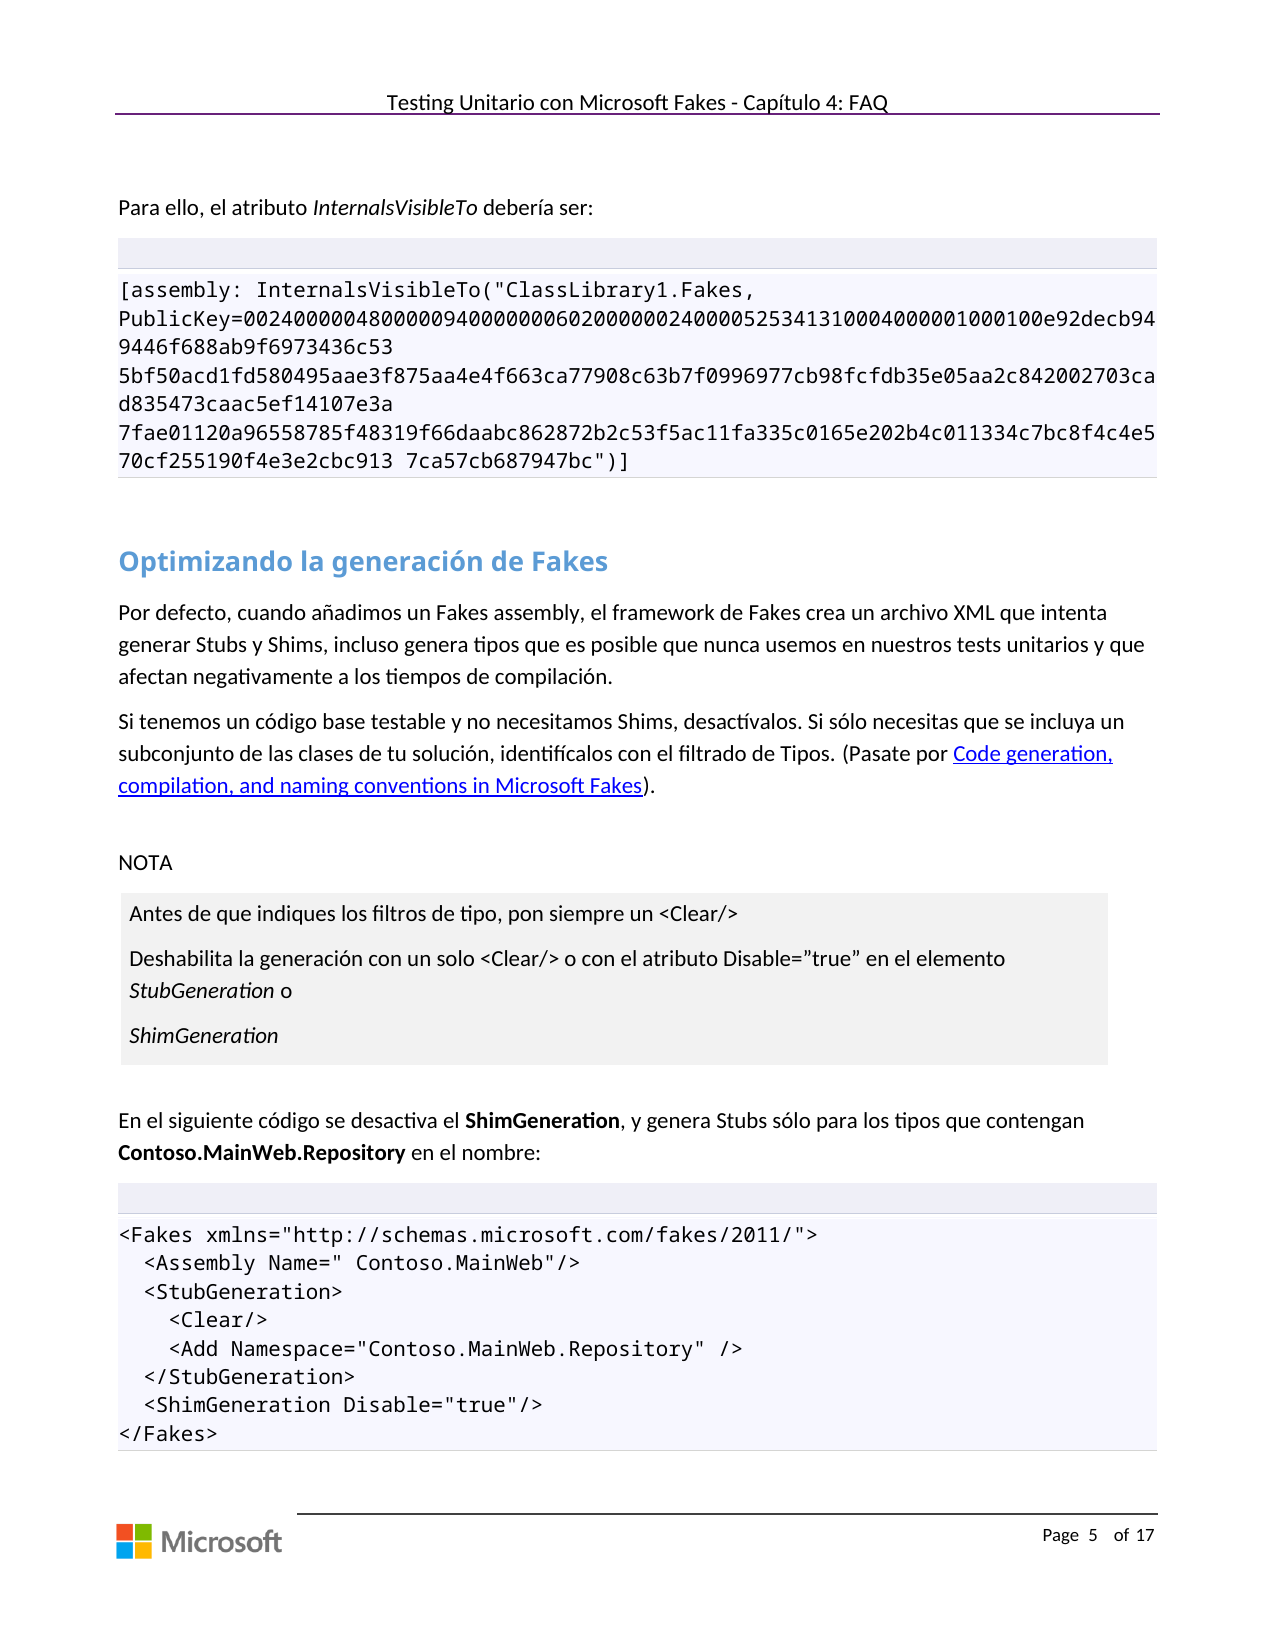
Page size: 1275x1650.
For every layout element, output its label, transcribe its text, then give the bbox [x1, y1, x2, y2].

text Para ello, el atributo InternalsVisibleTo debería ser: [118, 193, 1157, 222]
text <Fakes xmlns="http://schemas.microsoft.com/fakes/2011/"> [118, 1219, 1157, 1248]
text <Clear/> [118, 1305, 1157, 1334]
table_header Antes de que indiques los filtros de tipo, pon siempre un <Clear/> Deshabilita la generación con un solo <Clear/> o con el atributo Disable=”true” en el elemento StubGeneration o ShimGeneration [121, 893, 1108, 1065]
text 5bf50acd1fd580495aae3f875aa4e4f663ca77908c63b7f0996977cb98fcfdb35e05aa2c842002703cad835473caac5ef14107e3a 7fae01120a96558785f48319f66daabc862872b2c53f5ac11fa335c0165e202b4c011334c7bc8f4c4e570cf255190f4e3e2cbc913 7ca57cb687947bc")] [118, 358, 1157, 477]
text <Add Namespace="Contoso.MainWeb.Repository" /> [118, 1334, 1157, 1362]
text <Assembly Name=" Contoso.MainWeb"/> [118, 1248, 1157, 1277]
text <StubGeneration> [118, 1277, 1157, 1305]
text Por defecto, cuando añadimos un Fakes assembly, el framework de Fakes crea un archivo XML que intenta generar Stubs y Shims, incluso genera tipos que es posible que nunca usemos en nuestros tests unitarios y que afectan negativamente a los tiempos de compilación. [118, 598, 1157, 690]
picture [93, 1503, 304, 1579]
text En el siguiente código se desactiva el ShimGeneration, y genera Stubs sólo para los tipos que contengan Contoso.MainWeb.Repository en el nombre: [118, 1106, 1157, 1166]
text [assembly: InternalsVisibleTo("ClassLibrary1.Fakes, [118, 274, 1157, 304]
text PublicKey=0024000004800000940000000602000000240000525341310004000001000100e92decb949446f688ab9f6973436c53 [118, 304, 1157, 358]
text NOTA [118, 848, 1157, 876]
text Si tenemos un código base testable y no necesitamos Shims, desactívalos. Si sólo necesitas que se incluya un subconjunto de las clases de tu solución, identifícalos con el filtrado de Tipos. (Pasate por Code generation, compilation, and naming conventions in Microsoft Fakes). [118, 707, 1157, 799]
text </StubGeneration> [118, 1362, 1157, 1391]
text <ShimGeneration Disable="true"/> [118, 1391, 1157, 1416]
subtitle Optimizando la generación de Fakes [118, 543, 1157, 580]
text </Fakes> [118, 1416, 1157, 1450]
